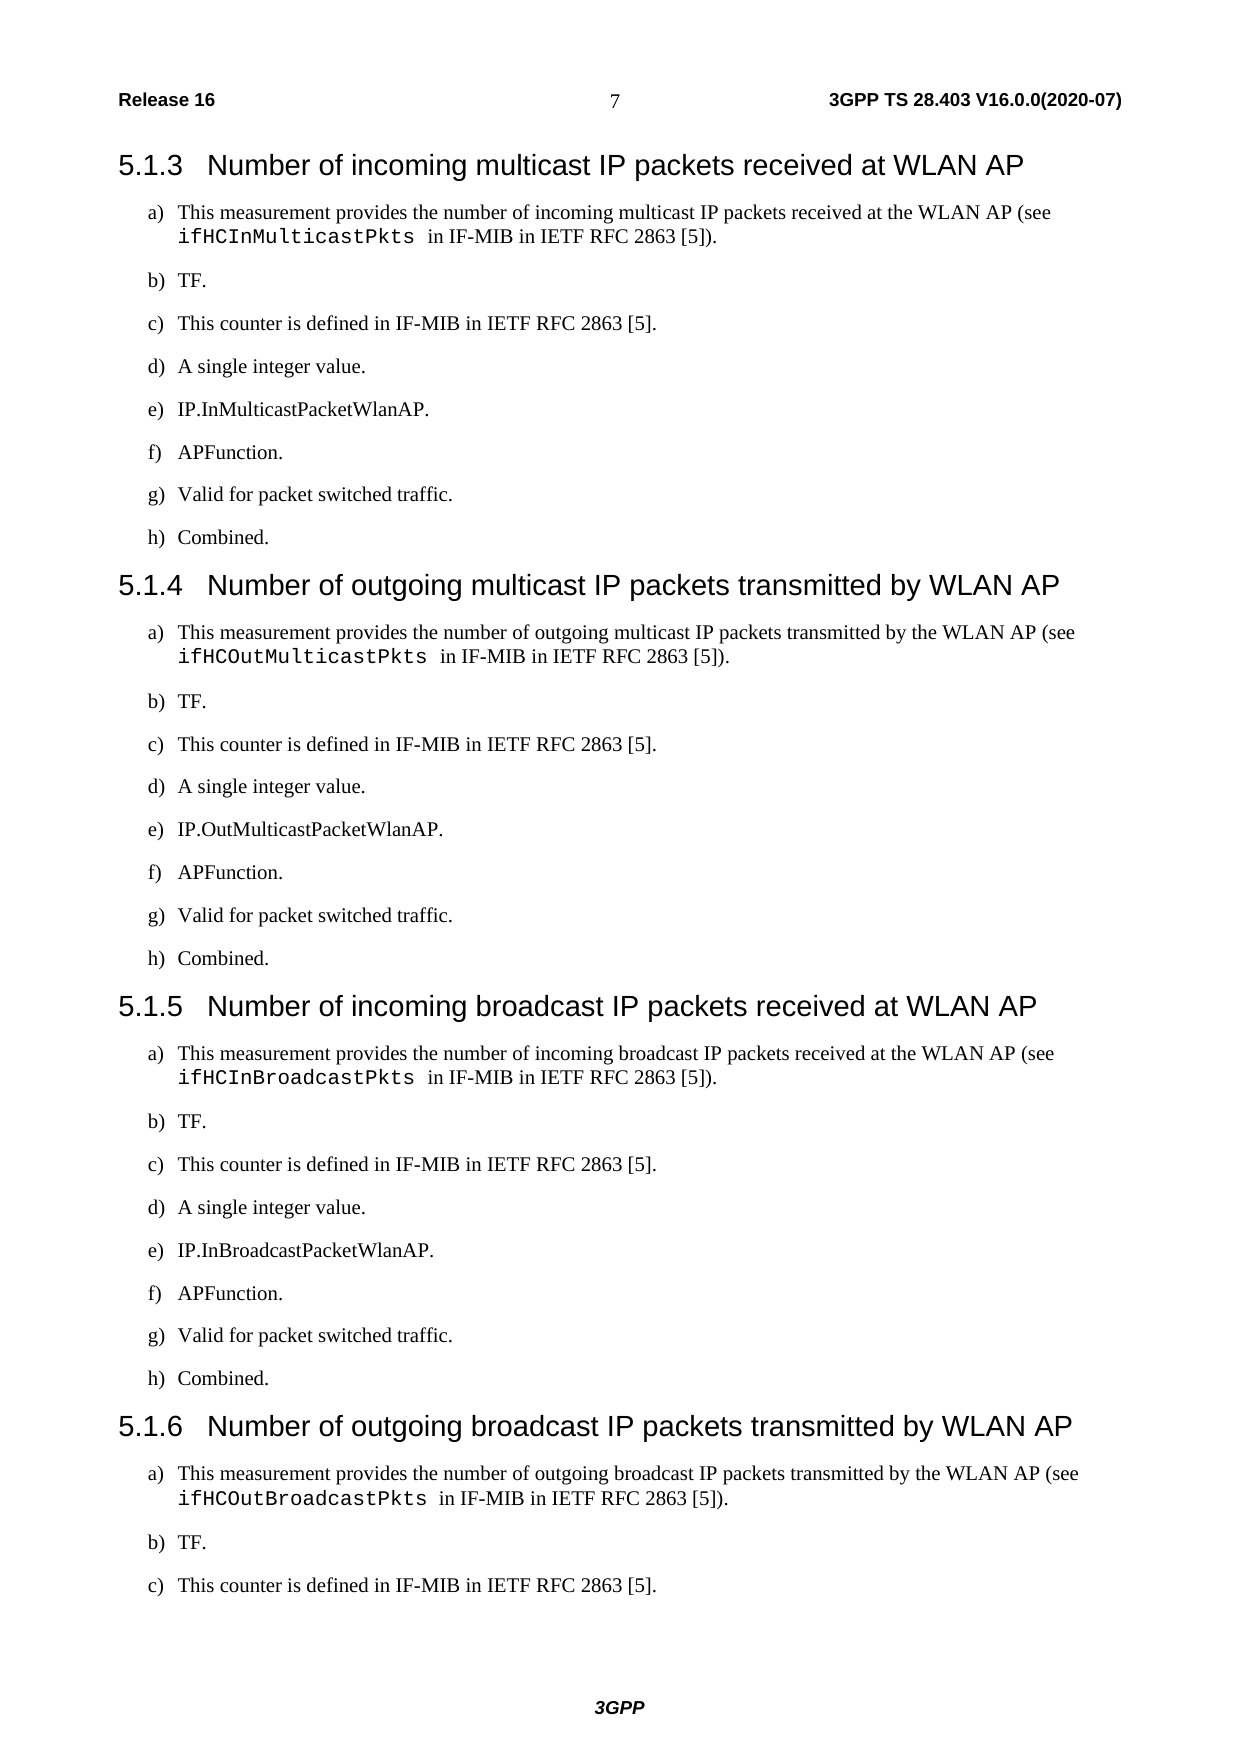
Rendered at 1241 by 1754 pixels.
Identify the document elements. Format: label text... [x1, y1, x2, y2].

text h) Combined. [148, 525, 1122, 549]
subtitle 5.1.3 Number of incoming multicast IP packets received at WLAN AP [118, 147, 1122, 181]
text a) This measurement provides the number of incoming broadcast IP packets received at the WLAN AP (see ifHCInBroadcastPkts in IF-MIB in IETF RFC 2863 [5]). [148, 1041, 1122, 1091]
text h) Combined. [148, 946, 1122, 970]
text a) This measurement provides the number of outgoing broadcast IP packets transmitted by the WLAN AP (see ifHCOutBroadcastPkts in IF-MIB in IETF RFC 2863 [5]). [148, 1461, 1122, 1511]
text c) This counter is defined in IF-MIB in IETF RFC 2863 [5]. [148, 1152, 1122, 1176]
subtitle 5.1.5 Number of incoming broadcast IP packets received at WLAN AP [118, 988, 1122, 1022]
text c) This counter is defined in IF-MIB in IETF RFC 2863 [5]. [148, 311, 1122, 335]
text e) IP.InMulticastPacketWlanAP. [148, 397, 1122, 421]
text c) This counter is defined in IF-MIB in IETF RFC 2863 [5]. [148, 732, 1122, 756]
text a) This measurement provides the number of incoming multicast IP packets received at the WLAN AP (see ifHCInMulticastPkts in IF-MIB in IETF RFC 2863 [5]). [148, 200, 1122, 249]
text h) Combined. [148, 1366, 1122, 1390]
subtitle 5.1.6 Number of outgoing broadcast IP packets transmitted by WLAN AP [118, 1409, 1122, 1443]
text e) IP.InBroadcastPacketWlanAP. [148, 1238, 1122, 1262]
text d) A single integer value. [148, 774, 1122, 798]
text b) TF. [148, 1109, 1122, 1133]
text b) TF. [148, 689, 1122, 713]
text f) APFunction. [148, 1281, 1122, 1305]
text e) IP.OutMulticastPacketWlanAP. [148, 817, 1122, 841]
text f) APFunction. [148, 439, 1122, 464]
text b) TF. [148, 1530, 1122, 1554]
text g) Valid for packet switched traffic. [148, 482, 1122, 506]
text f) APFunction. [148, 860, 1122, 884]
text b) TF. [148, 268, 1122, 292]
text g) Valid for packet switched traffic. [148, 1323, 1122, 1347]
text d) A single integer value. [148, 354, 1122, 378]
text d) A single integer value. [148, 1195, 1122, 1219]
subtitle 5.1.4 Number of outgoing multicast IP packets transmitted by WLAN AP [118, 568, 1122, 602]
text g) Valid for packet switched traffic. [148, 903, 1122, 927]
text c) This counter is defined in IF-MIB in IETF RFC 2863 [5]. [148, 1573, 1122, 1597]
text a) This measurement provides the number of outgoing multicast IP packets transmitted by the WLAN AP (see ifHCOutMulticastPkts in IF-MIB in IETF RFC 2863 [5]). [148, 620, 1122, 670]
